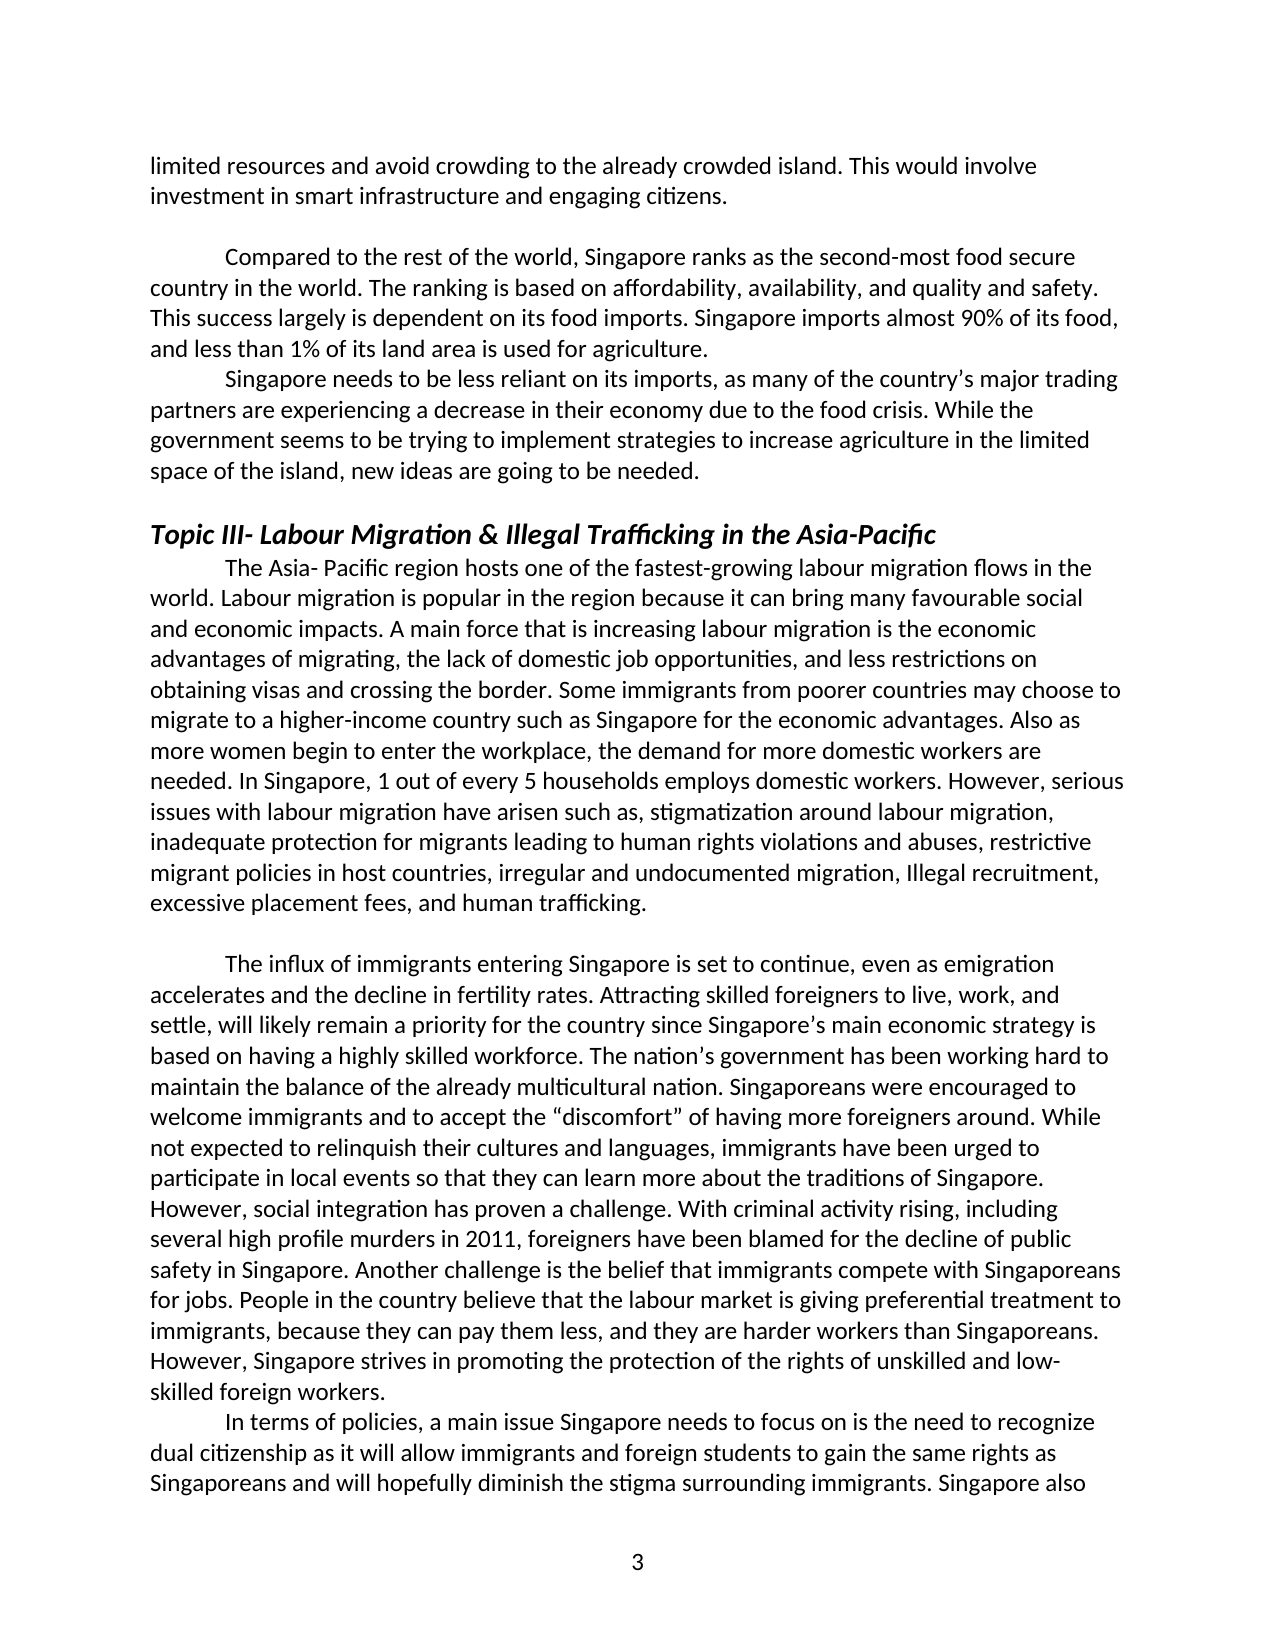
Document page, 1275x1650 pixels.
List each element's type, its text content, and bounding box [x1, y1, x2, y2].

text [150, 150, 1125, 211]
text Compared to the rest of the world, Singapore ranks as the second-most food secure country in the world. The ranking is based on affordability, availability, and quality and safety. This success largely is dependent on its food imports. Singapore imports almost 90% of its food, and less than 1% of its land area is used for agriculture. [150, 242, 1125, 364]
text Singapore needs to be less reliant on its imports, as many of the country’s major trading partners are experiencing a decrease in their economy due to the food crisis. While the government seems to be trying to implement strategies to increase agriculture in the limited space of the island, new ideas are going to be needed. [150, 364, 1125, 486]
text The Asia- Pacific region hosts one of the fastest-growing labour migration flows in the world. Labour migration is popular in the region because it can bring many favourable social and economic impacts. A main force that is increasing labour migration is the economic advantages of migrating, the lack of domestic job opportunities, and less restrictions on obtaining visas and crossing the border. Some immigrants from poorer countries may choose to migrate to a higher-income country such as Singapore for the economic advantages. Also as more women begin to enter the workplace, the demand for more domestic workers are needed. In Singapore, 1 out of every 5 households employs domestic workers. However, serious issues with labour migration have arisen such as, stigmatization around labour migration, inadequate protection for migrants leading to human rights violations and abuses, restrictive migrant policies in host countries, irregular and undocumented migration, Illegal recruitment, excessive placement fees, and human trafficking. [150, 552, 1125, 918]
text The influx of immigrants entering Singapore is set to continue, even as emigration accelerates and the decline in fertility rates. Attracting skilled foreigners to live, work, and settle, will likely remain a priority for the country since Singapore’s main economic strategy is based on having a highly skilled workforce. The nation’s government has been working hard to maintain the balance of the already multicultural nation. Singaporeans were encouraged to welcome immigrants and to accept the “discomfort” of having more foreigners around. While not expected to relinquish their cultures and languages, immigrants have been urged to participate in local events so that they can learn more about the traditions of Singapore. However, social integration has proven a challenge. With criminal activity rising, including several high profile murders in 2011, foreigners have been blamed for the decline of public safety in Singapore. Another challenge is the belief that immigrants compete with Singaporeans for jobs. People in the country believe that the labour market is giving preferential treatment to immigrants, because they can pay them less, and they are harder workers than Singaporeans. However, Singapore strives in promoting the protection of the rights of unskilled and low-skilled foreign workers. [150, 949, 1125, 1406]
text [150, 1406, 1125, 1498]
text Topic III- Labour Migration & Illegal Trafficking in the Asia-Pacific [150, 516, 1125, 552]
